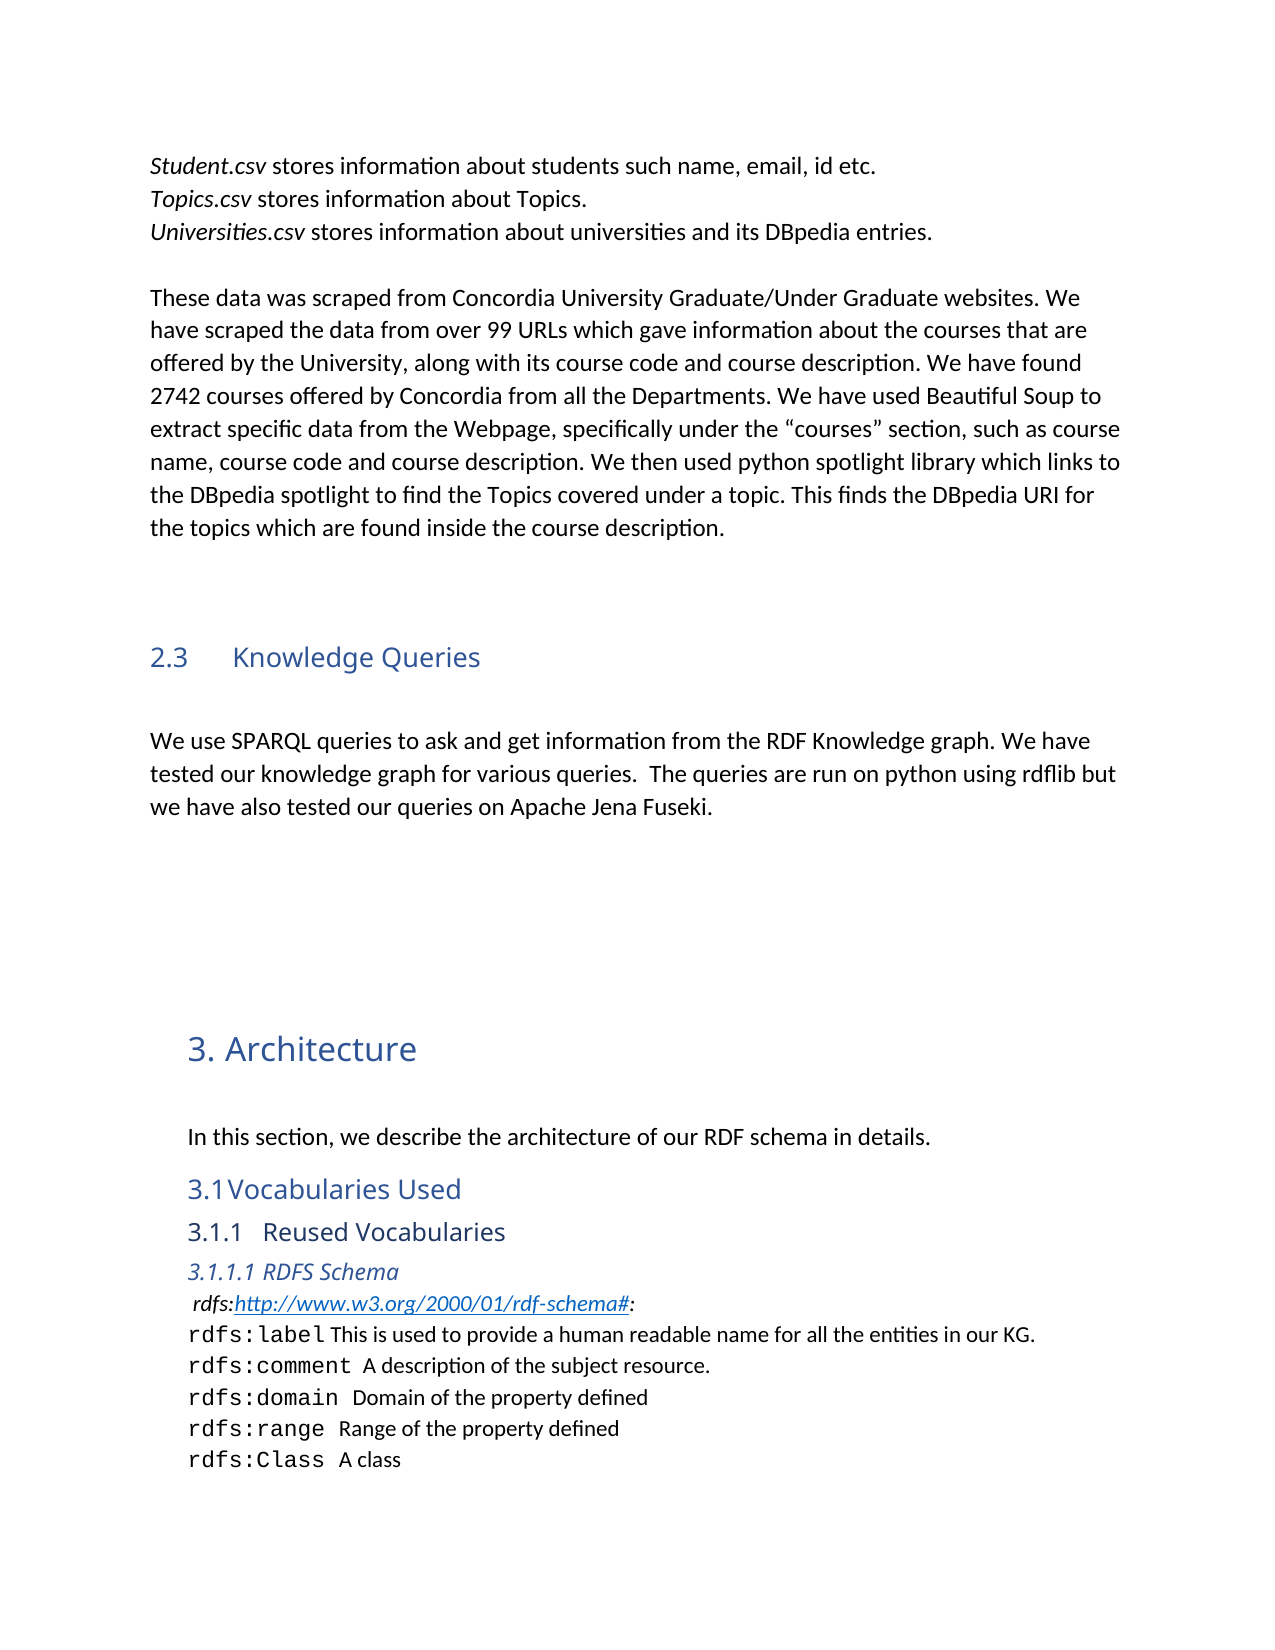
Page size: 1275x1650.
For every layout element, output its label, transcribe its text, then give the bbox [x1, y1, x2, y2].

text Student.csv stores information about students such name, email, id etc. [150, 150, 1125, 181]
text rdfs:http://www.w3.org/2000/01/rdf-schema#: [150, 1289, 1125, 1317]
text rdfs:comment A description of the subject resource. [150, 1351, 1125, 1380]
subtitle Knowledge Queries [150, 639, 1125, 676]
text rdfs:label This is used to provide a human readable name for all the entities in our KG. [150, 1320, 1125, 1349]
text We use SPARQL queries to ask and get information from the RDF Knowledge graph. We have tested our knowledge graph for various queries. The queries are run on python using rdflib but we have also tested our queries on Apache Jena Fuseki. [150, 725, 1125, 822]
subtitle Architecture [187, 1025, 1125, 1071]
text These data was scraped from Concordia University Graduate/Under Graduate websites. We have scraped the data from over 99 URLs which gave information about the courses that are offered by the University, along with its course code and course description. We have found 2742 courses offered by Concordia from all the Departments. We have used Beautiful Soup to extract specific data from the Webpage, specifically under the “courses” section, such as course name, course code and course description. We then used python spotlight library which links to the DBpedia spotlight to find the Topics covered under a topic. This finds the DBpedia URI for the topics which are found inside the course description. [150, 282, 1125, 543]
text Universities.csv stores information about universities and its DBpedia entries. [150, 216, 1125, 246]
text Topics.csv stores information about Topics. [150, 183, 1125, 213]
subtitle Vocabularies Used [187, 1171, 1125, 1208]
text rdfs:domain Domain of the property defined [150, 1383, 1125, 1412]
subtitle Reused Vocabularies [187, 1215, 1125, 1249]
text rdfs:Class A class [150, 1446, 1125, 1475]
text rdfs:range Range of the property defined [150, 1414, 1125, 1443]
subtitle RDFS Schema [187, 1256, 1125, 1287]
text In this section, we describe the architecture of our RDF schema in details. [150, 1121, 1125, 1152]
